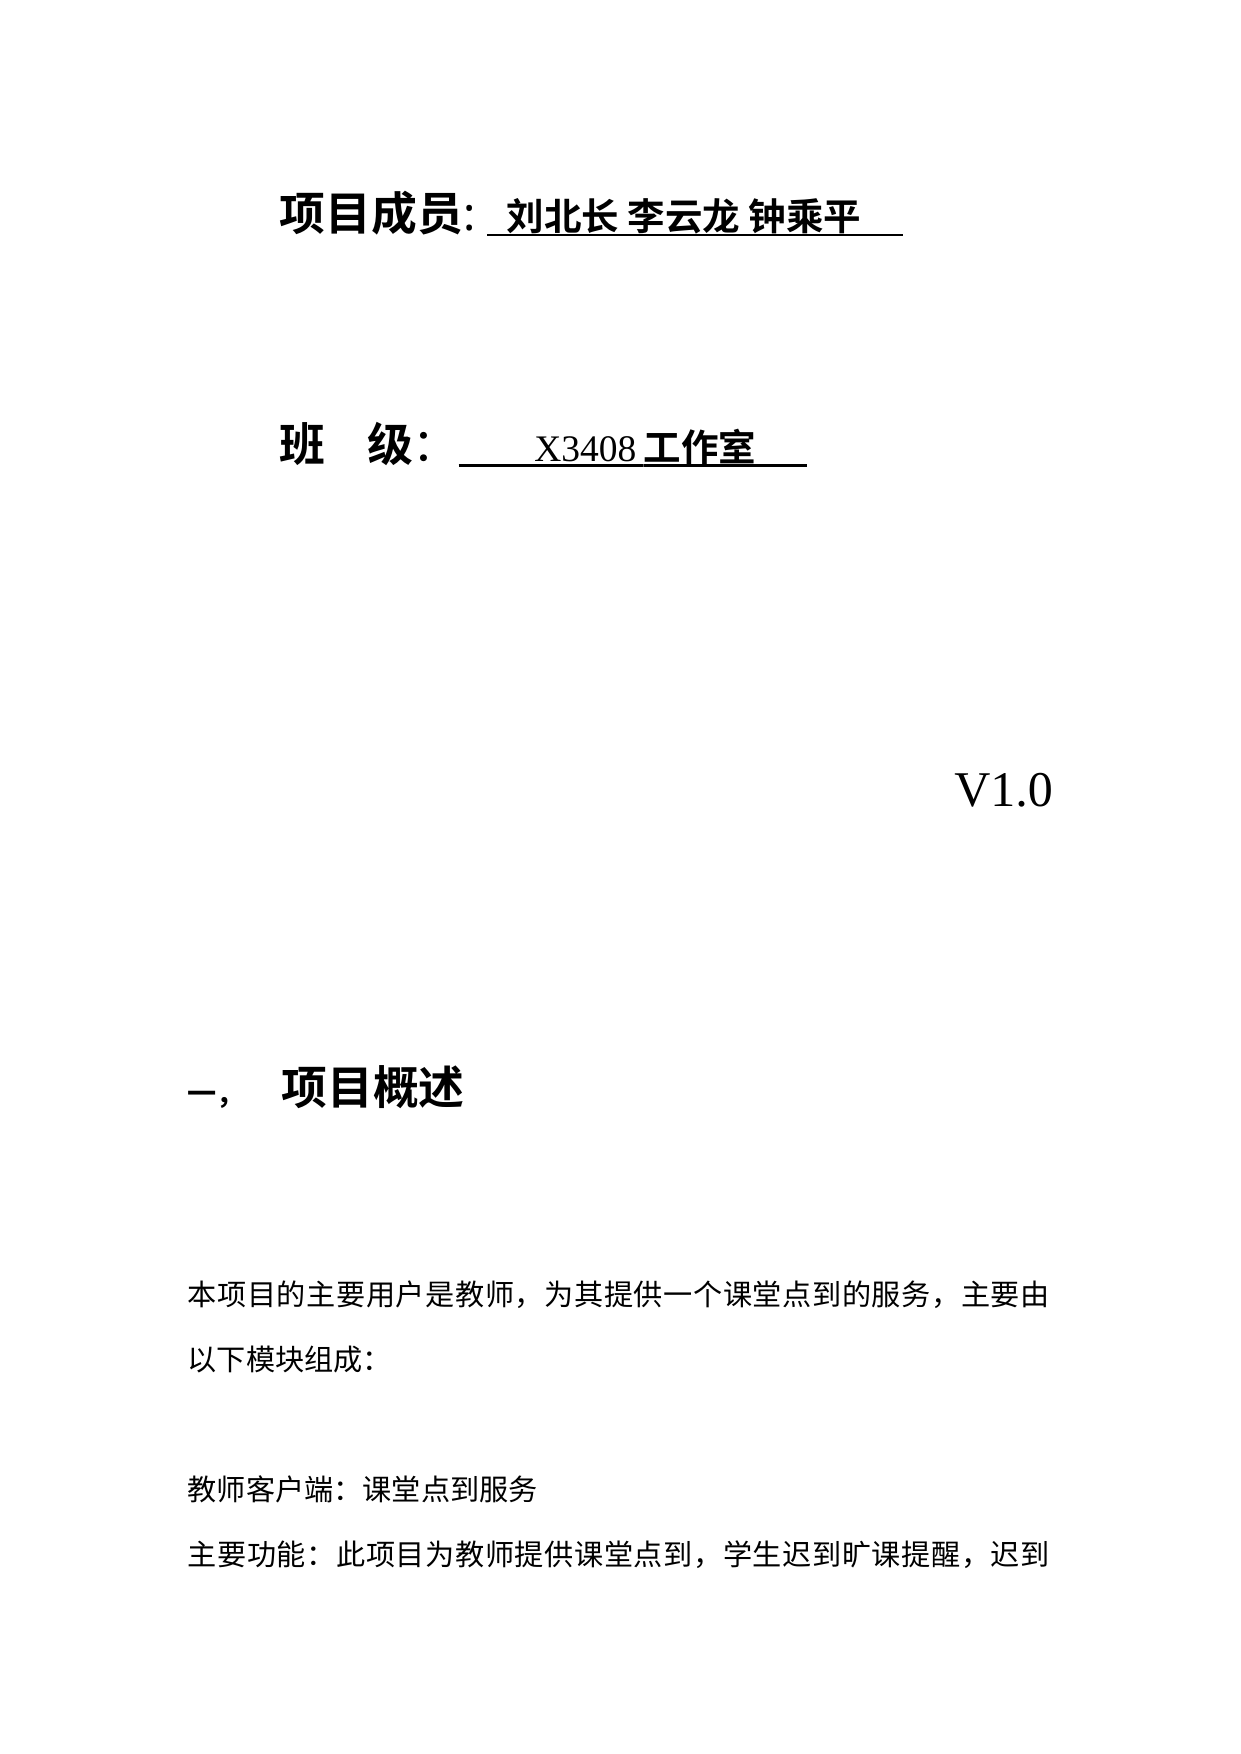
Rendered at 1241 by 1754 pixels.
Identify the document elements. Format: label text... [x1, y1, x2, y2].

text 班 级： X3408工作室 [187, 393, 1053, 490]
text 教师客户端：课堂点到服务 [187, 1456, 1053, 1521]
text 项目成员: 刘北长 李云龙 钟乘平 [187, 162, 1053, 259]
text 本项目的主要用户是教师，为其提供一个课堂点到的服务，主要由以下模块组成： [187, 1261, 1053, 1391]
subtitle V1.0 [187, 756, 1053, 821]
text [187, 1521, 1053, 1586]
subtitle 项目概述 [187, 1036, 1053, 1133]
